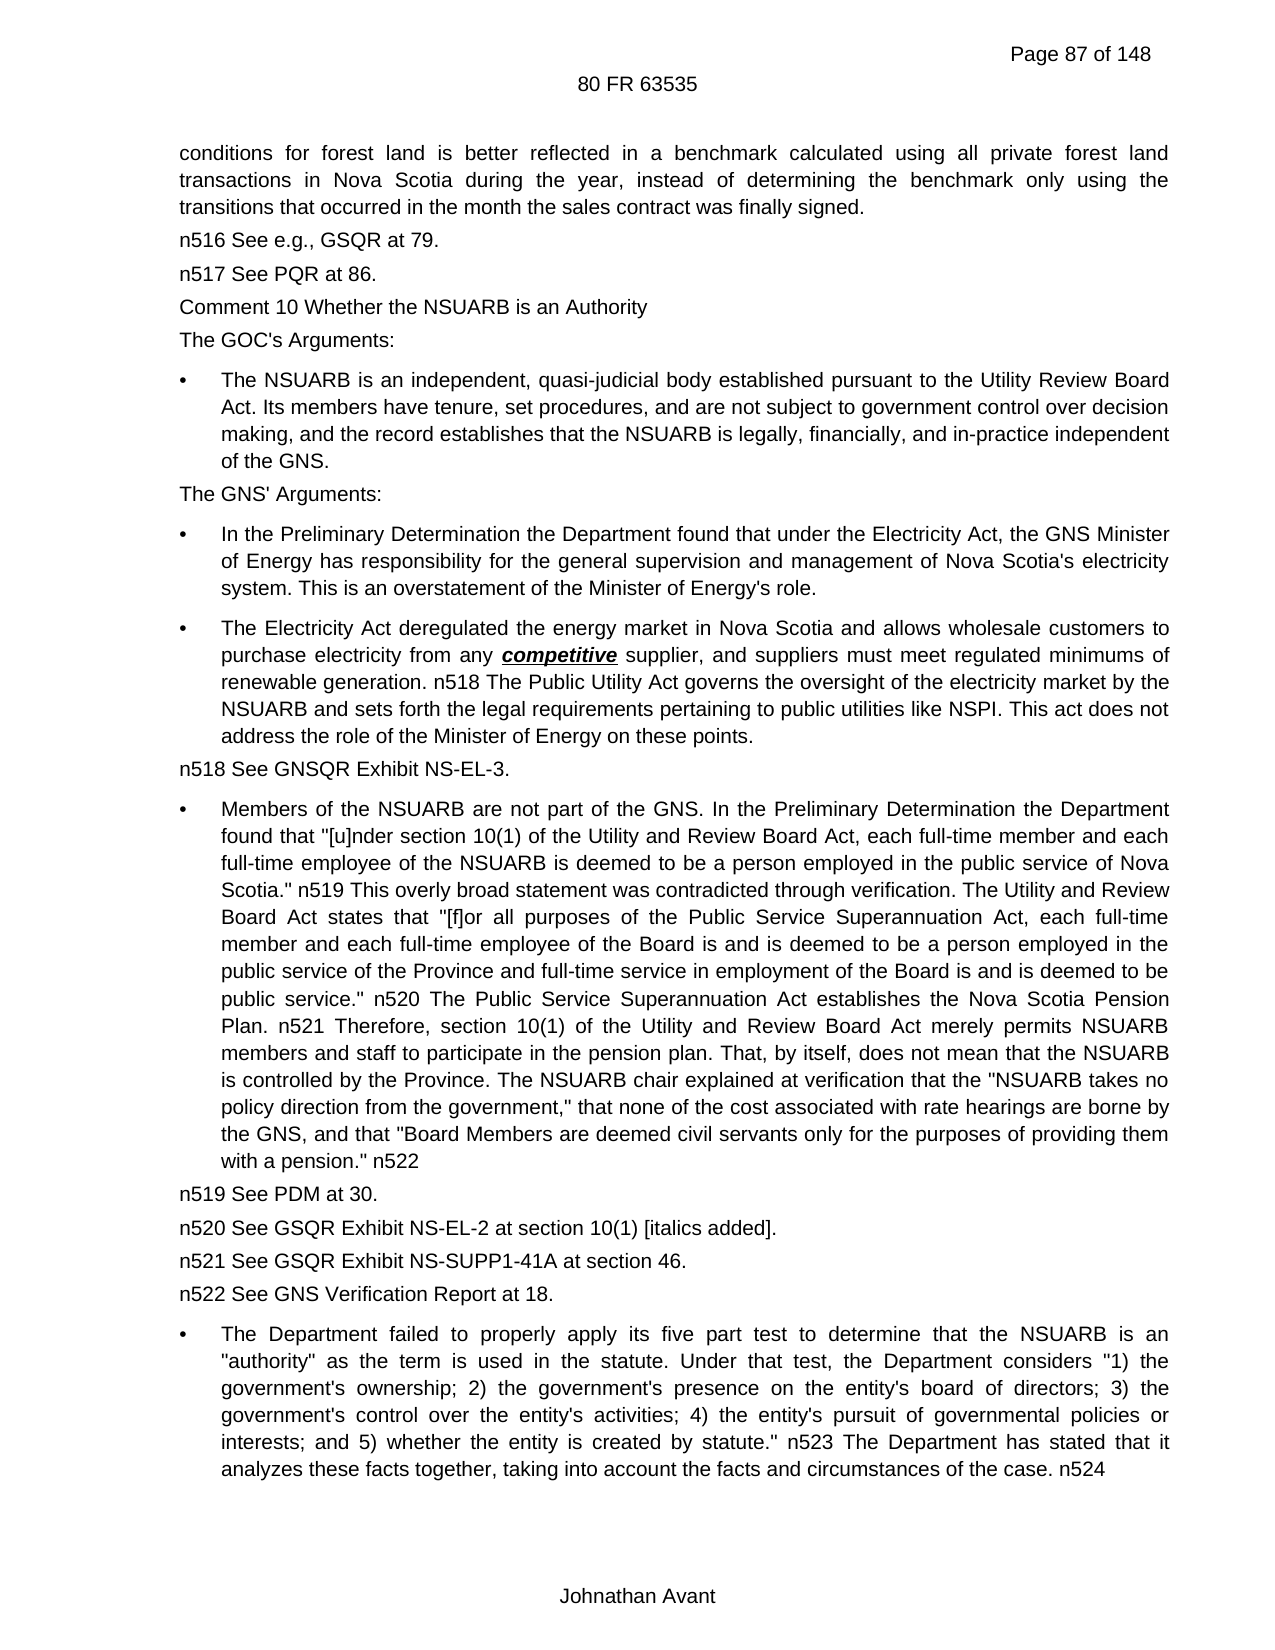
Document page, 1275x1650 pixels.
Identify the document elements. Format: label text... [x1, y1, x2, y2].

text The GOC's Arguments: [179, 325, 1171, 352]
text The GNS' Arguments: [179, 479, 1171, 506]
list In the Preliminary Determination the Department found that under the Electricity Act, the GNS Minister of Energy has responsibility for the general supervision and management of Nova Scotia's electricity system. This is an overstatement of the Minister of Energy's role. [179, 519, 1171, 600]
text n519 See PDM at 30. [179, 1179, 1171, 1206]
list The Electricity Act deregulated the energy market in Nova Scotia and allows wholesale customers to purchase electricity from any competitive supplier, and suppliers must meet regulated minimums of renewable generation. n518 The Public Utility Act governs the oversight of the electricity market by the NSUARB and sets forth the legal requirements pertaining to public utilities like NSPI. This act does not address the role of the Minister of Energy on these points. [179, 612, 1171, 748]
text n520 See GSQR Exhibit NS-EL-2 at section 10(1) [italics added]. [179, 1212, 1171, 1239]
text n518 See GNSQR Exhibit NS-EL-3. [179, 754, 1171, 781]
text n522 See GNS Verification Report at 18. [179, 1279, 1171, 1306]
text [179, 137, 1171, 219]
text n516 See e.g., GSQR at 79. [179, 225, 1171, 252]
text Comment 10 Whether the NSUARB is an Authority [179, 292, 1171, 319]
text n521 See GSQR Exhibit NS-SUPP1-41A at section 46. [179, 1246, 1171, 1273]
list The Department failed to properly apply its five part test to determine that the NSUARB is an "authority" as the term is used in the statute. Under that test, the Department considers "1) the government's ownership; 2) the government's presence on the entity's board of directors; 3) the government's control over the entity's activities; 4) the entity's pursuit of governmental policies or interests; and 5) whether the entity is created by statute." n523 The Department has stated that it analyzes these facts together, taking into account the facts and circumstances of the case. n524 [179, 1319, 1171, 1481]
list Members of the NSUARB are not part of the GNS. In the Preliminary Determination the Department found that "[u]nder section 10(1) of the Utility and Review Board Act, each full-time member and each full-time employee of the NSUARB is deemed to be a person employed in the public service of Nova Scotia." n519 This overly broad statement was contradicted through verification. The Utility and Review Board Act states that "[f]or all purposes of the Public Service Superannuation Act, each full-time member and each full-time employee of the Board is and is deemed to be a person employed in the public service of the Province and full-time service in employment of the Board is and is deemed to be public service." n520 The Public Service Superannuation Act establishes the Nova Scotia Pension Plan. n521 Therefore, section 10(1) of the Utility and Review Board Act merely permits NSUARB members and staff to participate in the pension plan. That, by itself, does not mean that the NSUARB is controlled by the Province. The NSUARB chair explained at verification that the "NSUARB takes no policy direction from the government," that none of the cost associated with rate hearings are borne by the GNS, and that "Board Members are deemed civil servants only for the purposes of providing them with a pension." n522 [179, 794, 1171, 1173]
list The NSUARB is an independent, quasi-judicial body established pursuant to the Utility Review Board Act. Its members have tenure, set procedures, and are not subject to government control over decision making, and the record establishes that the NSUARB is legally, financially, and in-practice independent of the GNS. [179, 364, 1171, 473]
text n517 See PQR at 86. [179, 258, 1171, 285]
